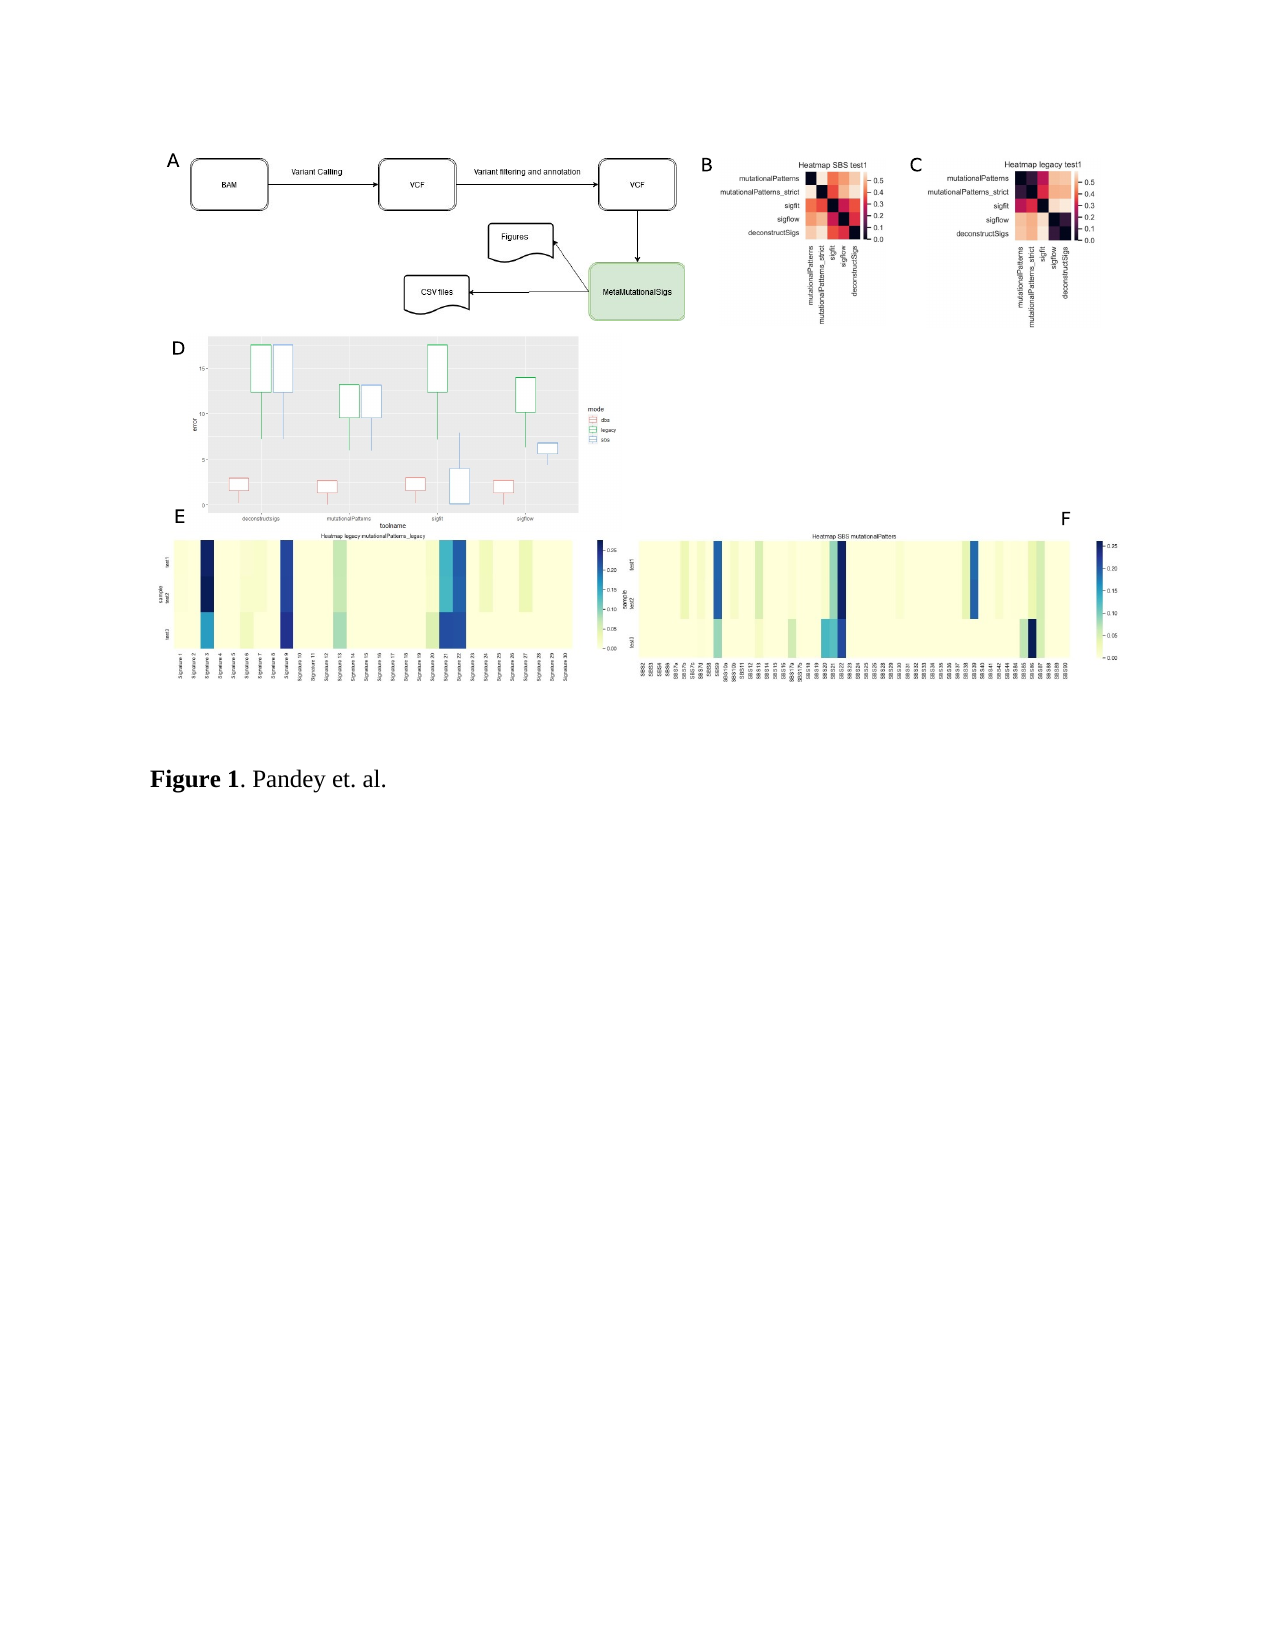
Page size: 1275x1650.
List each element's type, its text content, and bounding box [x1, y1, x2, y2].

text Figure 1. Pandey et. al. [150, 764, 1125, 792]
